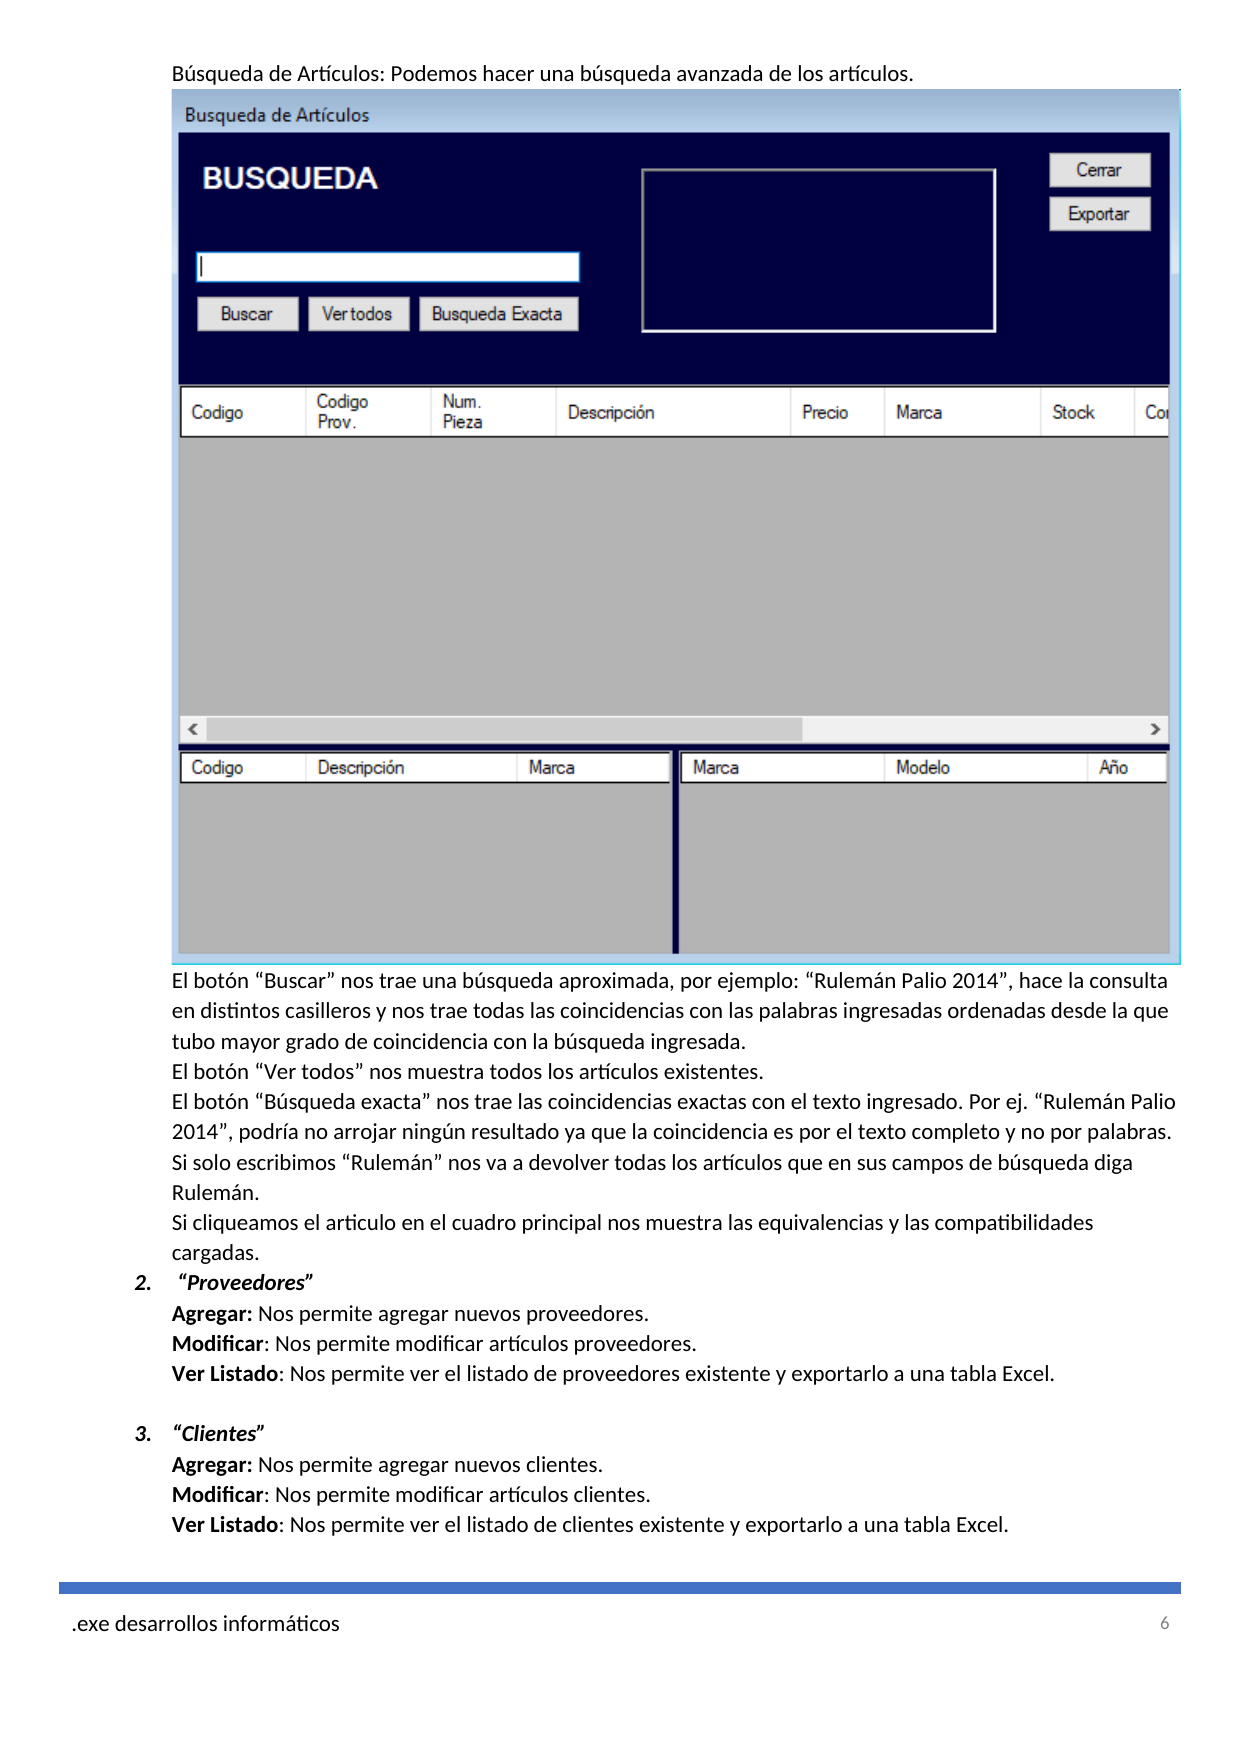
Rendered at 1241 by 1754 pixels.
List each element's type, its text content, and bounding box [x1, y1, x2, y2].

list Búsqueda de Artículos: Podemos hacer una búsqueda avanzada de los artículos. [172, 59, 1181, 87]
list Ver Listado: Nos permite ver el listado de proveedores existente y exportarlo a una tabla Excel. [172, 1359, 1181, 1387]
list Modificar: Nos permite modificar artículos proveedores. [172, 1329, 1181, 1357]
list Si solo escribimos “Rulemán” nos va a devolver todas los artículos que en sus campos de búsqueda diga Rulemán. [172, 1148, 1181, 1206]
list El botón “Buscar” nos trae una búsqueda aproximada, por ejemplo: “Rulemán Palio 2014”, hace la consulta en distintos casilleros y nos trae todas las coincidencias con las palabras ingresadas ordenadas desde la que tubo mayor grado de coincidencia con la búsqueda ingresada. [172, 966, 1181, 1055]
picture [171, 89, 1181, 965]
list Agregar: Nos permite agregar nuevos proveedores. [172, 1299, 1181, 1327]
list Si cliqueamos el articulo en el cuadro principal nos muestra las equivalencias y las compatibilidades cargadas. [172, 1208, 1181, 1266]
list “Clientes” [134, 1419, 1181, 1448]
list Ver Listado: Nos permite ver el listado de clientes existente y exportarlo a una tabla Excel. [172, 1510, 1181, 1538]
list Agregar: Nos permite agregar nuevos clientes. [172, 1450, 1181, 1478]
list Modificar: Nos permite modificar artículos clientes. [172, 1480, 1181, 1508]
list “Proveedores” [134, 1268, 1181, 1297]
list El botón “Ver todos” nos muestra todos los artículos existentes. [172, 1057, 1181, 1085]
list El botón “Búsqueda exacta” nos trae las coincidencias exactas con el texto ingresado. Por ej. “Rulemán Palio 2014”, podría no arrojar ningún resultado ya que la coincidencia es por el texto completo y no por palabras. [172, 1087, 1181, 1146]
